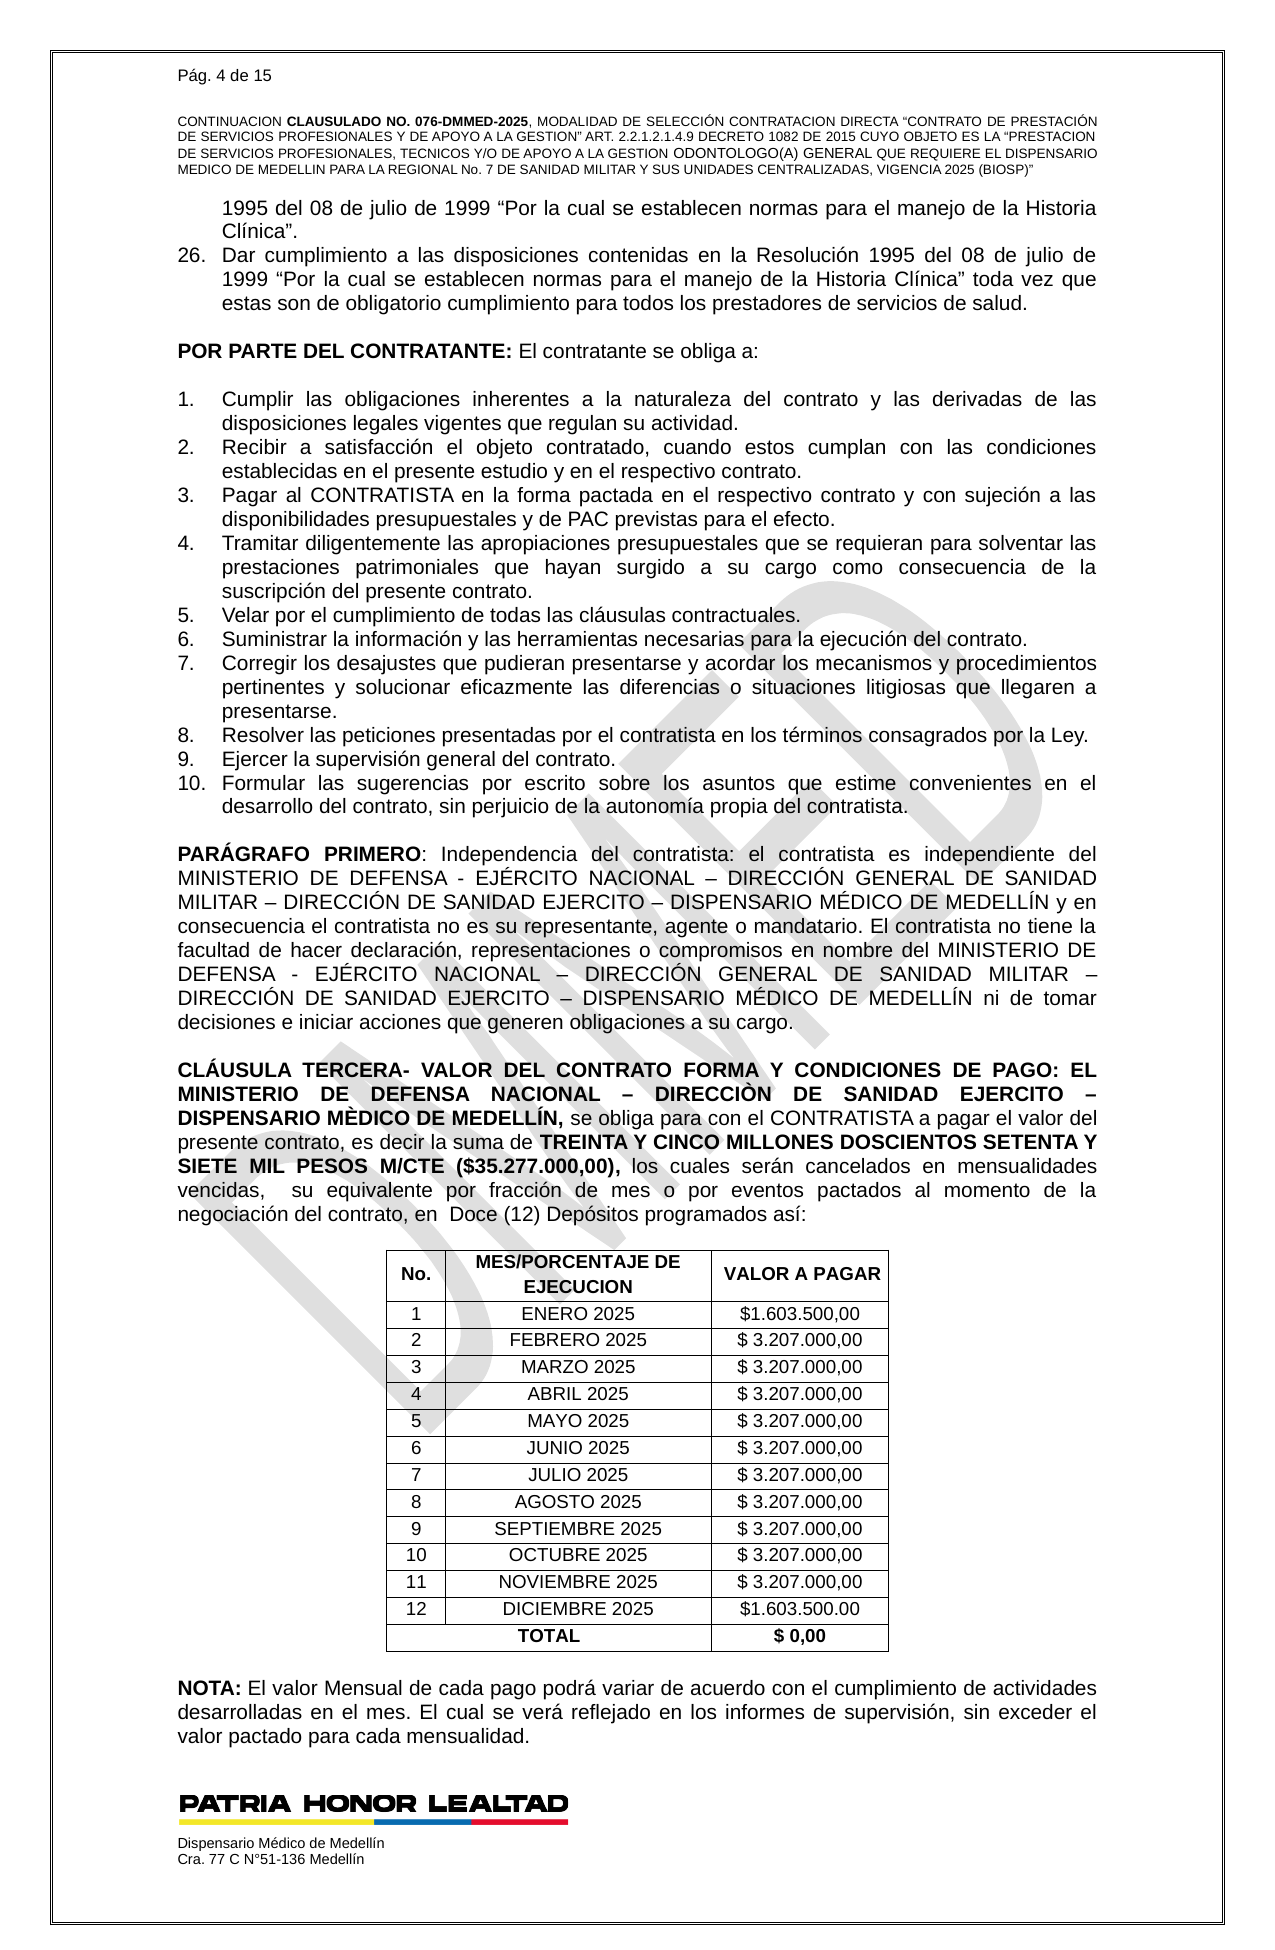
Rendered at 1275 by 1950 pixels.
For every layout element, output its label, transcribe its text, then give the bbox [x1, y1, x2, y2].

table_cell NOVIEMBRE 2025 [446, 1571, 711, 1597]
table_cell $ 3.207.000,00 [712, 1464, 888, 1489]
table_cell AGOSTO 2025 [446, 1490, 711, 1516]
table_cell TOTAL [387, 1625, 711, 1651]
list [177, 195, 1098, 243]
table_cell 12 [387, 1598, 445, 1624]
list Recibir a satisfacción el objeto contratado, cuando estos cumplan con las condiciones establecidas en el presente estudio y en el respectivo contrato. [177, 435, 1098, 483]
list Ejercer la supervisión general del contrato. [177, 746, 1098, 770]
table_cell ENERO 2025 [446, 1302, 711, 1328]
table_cell $ 3.207.000,00 [712, 1490, 888, 1516]
table_cell $ 3.207.000,00 [712, 1544, 888, 1570]
table_cell SEPTIEMBRE 2025 [446, 1517, 711, 1543]
list Resolver las peticiones presentadas por el contratista en los términos consagrados por la Ley. [177, 722, 1098, 746]
list Pagar al CONTRATISTA en la forma pactada en el respectivo contrato y con sujeción a las disponibilidades presupuestales y de PAC previstas para el efecto. [177, 483, 1098, 531]
table_cell $1.603.500,00 [712, 1302, 888, 1328]
list Suministrar la información y las herramientas necesarias para la ejecución del contrato. [177, 627, 1098, 651]
table_cell DICIEMBRE 2025 [446, 1598, 711, 1624]
table_cell 1 [387, 1302, 445, 1328]
list Cumplir las obligaciones inherentes a la naturaleza del contrato y las derivadas de las disposiciones legales vigentes que regulan su actividad. [177, 387, 1098, 435]
table_cell FEBRERO 2025 [446, 1329, 711, 1355]
table_cell $ 3.207.000,00 [712, 1517, 888, 1543]
table_cell 8 [387, 1490, 445, 1516]
table_cell MARZO 2025 [446, 1356, 711, 1382]
table_header No. [387, 1251, 445, 1301]
text NOTA: El valor Mensual de cada pago podrá variar de acuerdo con el cumplimiento de actividades desarrolladas en el mes. El cual se verá reflejado en los informes de supervisión, sin exceder el valor pactado para cada mensualidad. [177, 1676, 1098, 1747]
table_cell JULIO 2025 [446, 1464, 711, 1489]
table_cell 4 [387, 1383, 445, 1409]
list Formular las sugerencias por escrito sobre los asuntos que estime convenientes en el desarrollo del contrato, sin perjuicio de la autonomía propia del contratista. [177, 770, 1098, 818]
table_cell ABRIL 2025 [446, 1383, 711, 1409]
table_cell 7 [387, 1464, 445, 1489]
list Dar cumplimiento a las disposiciones contenidas en la Resolución 1995 del 08 de julio de 1999 “Por la cual se establecen normas para el manejo de la Historia Clínica” toda vez que estas son de obligatorio cumplimiento para todos los prestadores de servicios de salud. [177, 243, 1098, 315]
table_cell $ 3.207.000,00 [712, 1356, 888, 1382]
list Corregir los desajustes que pudieran presentarse y acordar los mecanismos y procedimientos pertinentes y solucionar eficazmente las diferencias o situaciones litigiosas que llegaren a presentarse. [177, 651, 1098, 722]
table_cell 11 [387, 1571, 445, 1597]
list Tramitar diligentemente las apropiaciones presupuestales que se requieran para solventar las prestaciones patrimoniales que hayan surgido a su cargo como consecuencia de la suscripción del presente contrato. [177, 531, 1098, 603]
table_cell $ 3.207.000,00 [712, 1410, 888, 1436]
table_header MES/PORCENTAJE DE EJECUCION [446, 1251, 711, 1301]
table_header VALOR A PAGAR [712, 1251, 888, 1301]
table_cell $ 35.277.000,00 [712, 1625, 888, 1651]
table_cell 3 [387, 1356, 445, 1382]
table_cell JUNIO 2025 [446, 1437, 711, 1462]
text CLÁUSULA TERCERA- VALOR DEL CONTRATO FORMA Y CONDICIONES DE PAGO: EL MINISTERIO DE DEFENSA NACIONAL – DIRECCIÒN DE SANIDAD EJERCITO – DISPENSARIO MÈDICO DE MEDELLÍN, se obliga para con el CONTRATISTA a pagar el valor del presente contrato, es decir la suma de TREINTA Y CINCO MILLONES DOSCIENTOS SETENTA Y SIETE MIL PESOS M/CTE ($35.277.000,00), los cuales serán cancelados en mensualidades vencidas, su equivalente por fracción de mes o por eventos pactados al momento de la negociación del contrato, en Doce (12) Depósitos programados así: [177, 1058, 1098, 1226]
text POR PARTE DEL CONTRATANTE: El contratante se obliga a: [177, 339, 1098, 363]
table_cell MAYO 2025 [446, 1410, 711, 1436]
text PARÁGRAFO PRIMERO: Independencia del contratista: el contratista es independiente del MINISTERIO DE DEFENSA - EJÉRCITO NACIONAL – DIRECCIÓN GENERAL DE SANIDAD MILITAR – DIRECCIÓN DE SANIDAD EJERCITO – DISPENSARIO MÉDICO DE MEDELLÍN y en consecuencia el contratista no es su representante, agente o mandatario. El contratista no tiene la facultad de hacer declaración, representaciones o compromisos en nombre del MINISTERIO DE DEFENSA - EJÉRCITO NACIONAL – DIRECCIÓN GENERAL DE SANIDAD MILITAR – DIRECCIÓN DE SANIDAD EJERCITO – DISPENSARIO MÉDICO DE MEDELLÍN ni de tomar decisiones e iniciar acciones que generen obligaciones a su cargo. [177, 842, 1098, 1034]
table_cell 9 [387, 1517, 445, 1543]
table_cell $ 3.207.000,00 [712, 1437, 888, 1462]
table_cell 10 [387, 1544, 445, 1570]
table_cell 6 [387, 1437, 445, 1462]
table_cell $ 3.207.000,00 [712, 1383, 888, 1409]
table_cell $ 3.207.000,00 [712, 1571, 888, 1597]
picture [179, 1795, 569, 1825]
table_cell OCTUBRE 2025 [446, 1544, 711, 1570]
table_cell 2 [387, 1329, 445, 1355]
table_cell $1.603.500.00 [712, 1598, 888, 1624]
list Velar por el cumplimiento de todas las cláusulas contractuales. [177, 603, 1098, 627]
table_cell 5 [387, 1410, 445, 1436]
table_cell $ 3.207.000,00 [712, 1329, 888, 1355]
